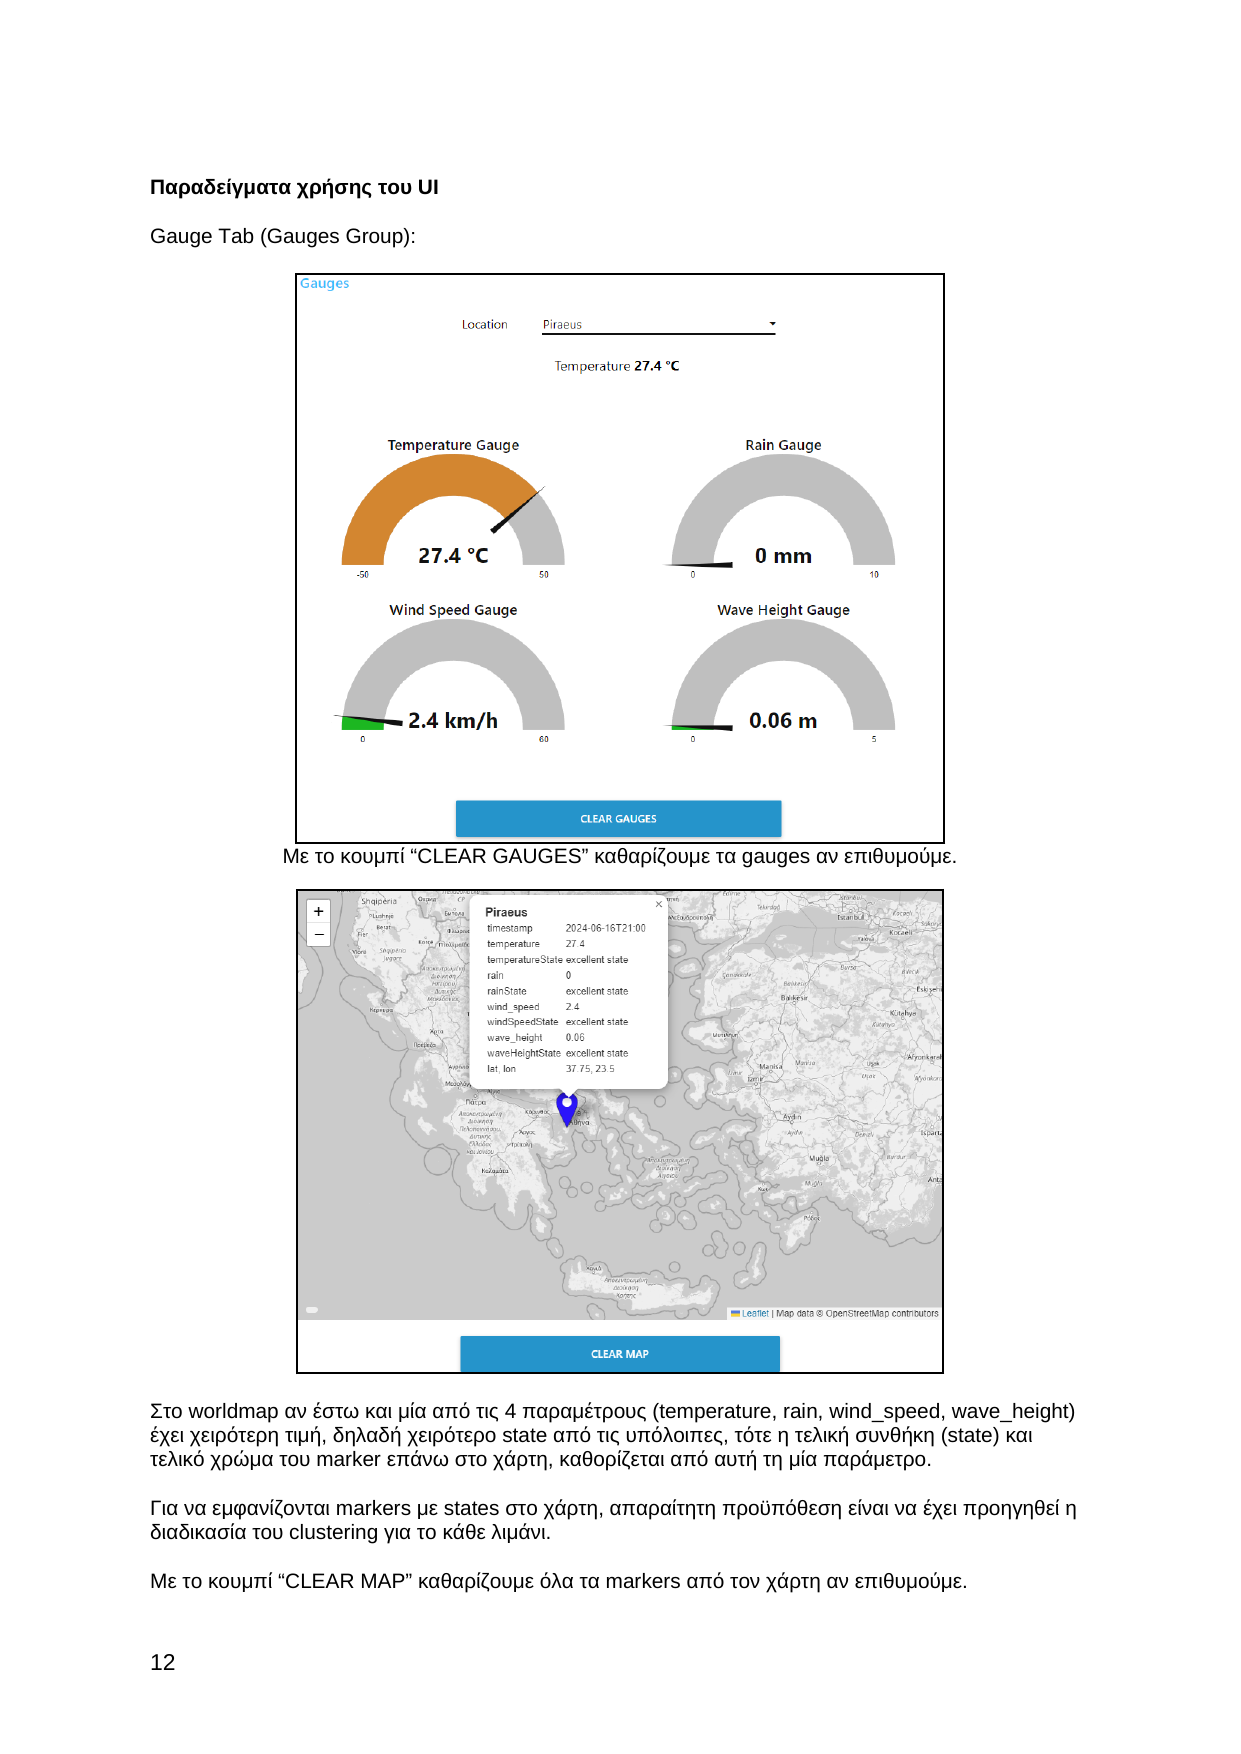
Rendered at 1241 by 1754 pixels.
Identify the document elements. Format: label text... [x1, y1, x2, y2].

text Στο worldmap αν έστω και μία από τις 4 παραμέτρους (temperature, rain, wind_speed, wave_height) έχει χειρότερη τιμή, δηλαδή χειρότερο state από τις υπόλοιπες, τότε η τελική συνθήκη (state) και τελικό χρώμα του marker επάνω στο χάρτη, καθορίζεται από αυτή τη μία παράμετρο. [150, 1399, 1090, 1471]
text Παραδείγματα χρήσης του UI [150, 175, 1090, 199]
text Για να εμφανίζονται markers με states στο χάρτη, απαραίτητη προϋπόθεση είναι να έχει προηγηθεί η διαδικασία του clustering για το κάθε λιμάνι. [150, 1496, 1090, 1544]
text Με το κουμπί “CLEAR GAUGES” καθαρίζουμε τα gauges αν επιθυμούμε. [150, 844, 1090, 868]
text Με το κουμπί “CLEAR MAP” καθαρίζουμε όλα τα markers από τον χάρτη αν επιθυμούμε. [150, 1569, 1090, 1593]
picture [297, 275, 943, 842]
picture [298, 891, 942, 1372]
text Gauge Tab (Gauges Group): [150, 224, 1090, 248]
